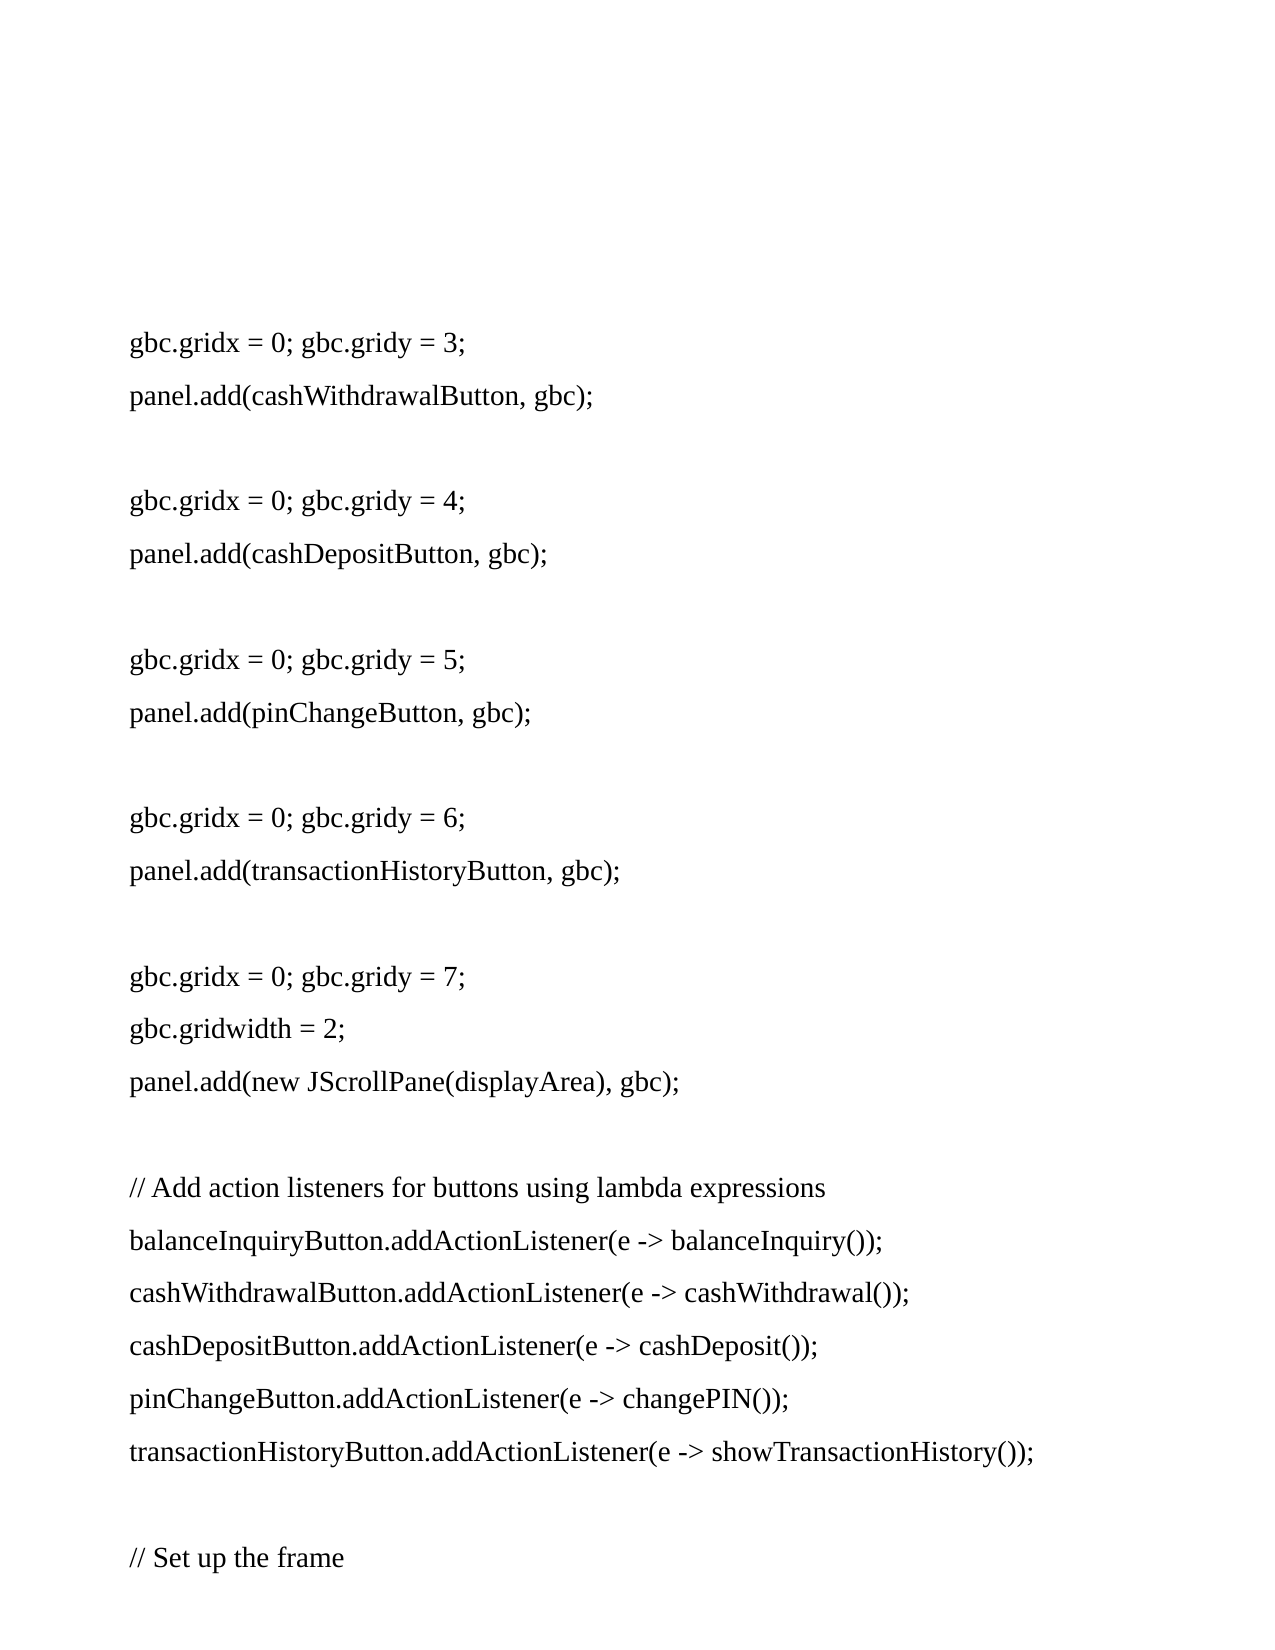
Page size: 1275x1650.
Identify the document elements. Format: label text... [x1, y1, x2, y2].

text cashDepositButton.addActionListener(e -> cashDeposit()); [71, 1328, 1256, 1362]
text gbc.gridx = 0; gbc.gridy = 6; [71, 800, 1256, 834]
text pinChangeButton.addActionListener(e -> changePIN()); [71, 1381, 1256, 1415]
text transactionHistoryButton.addActionListener(e -> showTransactionHistory()); [71, 1434, 1256, 1468]
text panel.add(transactionHistoryButton, gbc); [71, 853, 1256, 887]
text gbc.gridx = 0; gbc.gridy = 4; [71, 483, 1256, 517]
text panel.add(pinChangeButton, gbc); [71, 695, 1256, 728]
text gbc.gridwidth = 2; [71, 1012, 1256, 1045]
text panel.add(new JScrollPane(displayArea), gbc); [71, 1064, 1256, 1098]
text gbc.gridx = 0; gbc.gridy = 3; [71, 325, 1256, 358]
text panel.add(cashDepositButton, gbc); [71, 536, 1256, 570]
text cashWithdrawalButton.addActionListener(e -> cashWithdrawal()); [71, 1276, 1256, 1309]
text // Set up the frame [71, 1540, 1256, 1573]
text gbc.gridx = 0; gbc.gridy = 7; [71, 959, 1256, 992]
text balanceInquiryButton.addActionListener(e -> balanceInquiry()); [71, 1223, 1256, 1256]
text gbc.gridx = 0; gbc.gridy = 5; [71, 642, 1256, 675]
text panel.add(cashWithdrawalButton, gbc); [71, 378, 1256, 411]
text // Add action listeners for buttons using lambda expressions [71, 1170, 1256, 1203]
